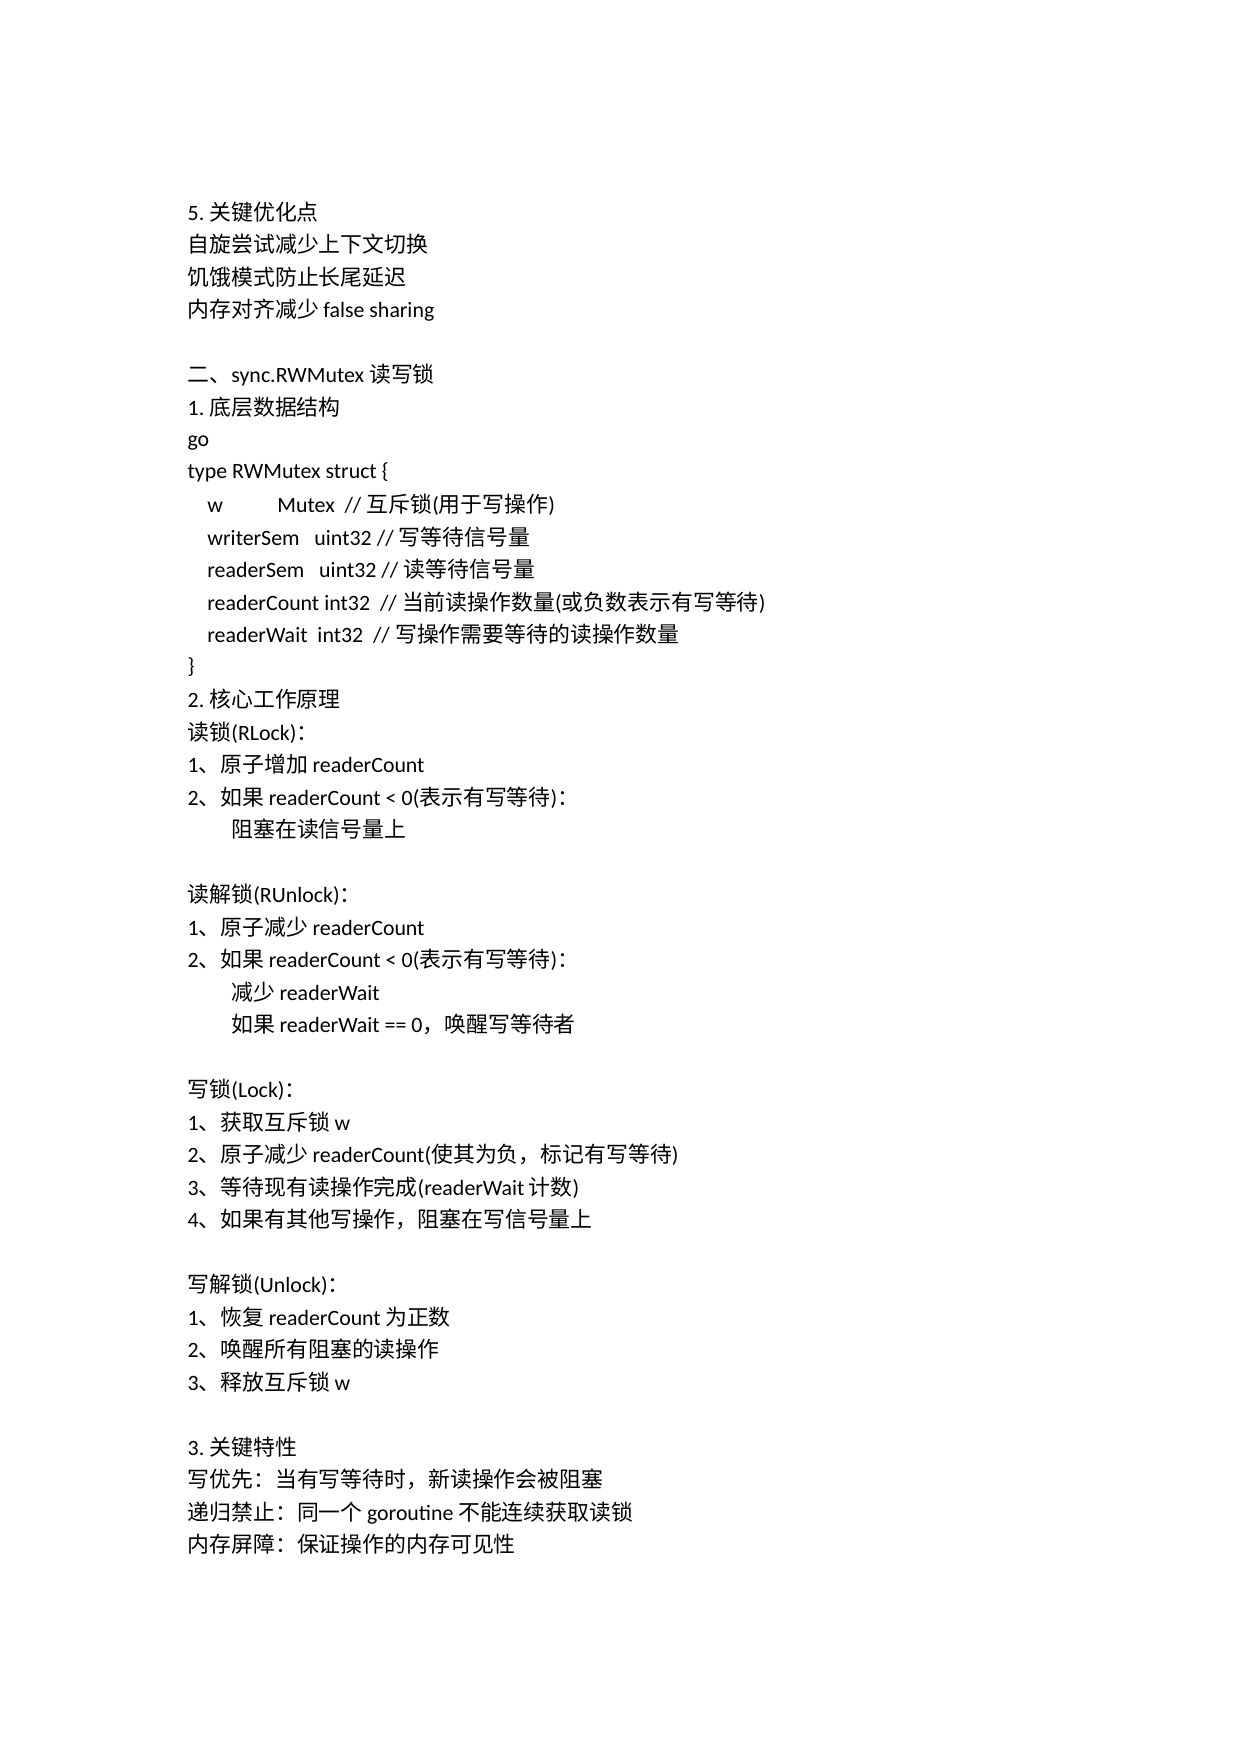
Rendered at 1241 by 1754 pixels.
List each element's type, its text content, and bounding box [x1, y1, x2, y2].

list 减少readerWait [187, 974, 1053, 1007]
list 读解锁(RUnlock)： [187, 877, 1053, 909]
list 3. 关键特性 [187, 1429, 1053, 1462]
list readerCount int32 // 当前读操作数量(或负数表示有写等待) [187, 584, 1053, 617]
list readerWait int32 // 写操作需要等待的读操作数量 [187, 617, 1053, 649]
list writerSem uint32 // 写等待信号量 [187, 519, 1053, 552]
list 写优先：当有写等待时，新读操作会被阻塞 [187, 1462, 1053, 1494]
list 1、原子减少readerCount [187, 909, 1053, 942]
list 1、获取互斥锁w [187, 1104, 1053, 1137]
list 2. 核心工作原理 [187, 682, 1053, 714]
list 如果readerWait == 0，唤醒写等待者 [187, 1007, 1053, 1039]
list 3、释放互斥锁w [187, 1364, 1053, 1397]
list 1. 底层数据结构 [187, 389, 1053, 422]
list 2、唤醒所有阻塞的读操作 [187, 1332, 1053, 1364]
list 内存对齐减少false sharing [187, 292, 1053, 324]
list 3、等待现有读操作完成(readerWait计数) [187, 1169, 1053, 1202]
list 2、原子减少readerCount(使其为负，标记有写等待) [187, 1137, 1053, 1169]
list 2、如果readerCount < 0(表示有写等待)： [187, 779, 1053, 812]
list 饥饿模式防止长尾延迟 [187, 259, 1053, 292]
list 读锁(RLock)： [187, 714, 1053, 747]
list 1、原子增加readerCount [187, 747, 1053, 779]
list 1、恢复readerCount为正数 [187, 1299, 1053, 1332]
list } [187, 649, 1053, 682]
list 二、sync.RWMutex 读写锁 [187, 357, 1053, 389]
list 4、如果有其他写操作，阻塞在写信号量上 [187, 1202, 1053, 1234]
list 阻塞在读信号量上 [187, 812, 1053, 844]
list readerSem uint32 // 读等待信号量 [187, 552, 1053, 584]
list type RWMutex struct { [187, 454, 1053, 487]
list 内存屏障：保证操作的内存可见性 [187, 1527, 1053, 1559]
list 自旋尝试减少上下文切换 [187, 227, 1053, 259]
list w Mutex // 互斥锁(用于写操作) [187, 487, 1053, 519]
list 5. 关键优化点 [187, 194, 1053, 227]
list 递归禁止：同一个goroutine不能连续获取读锁 [187, 1494, 1053, 1527]
list 2、如果readerCount < 0(表示有写等待)： [187, 942, 1053, 974]
list go [187, 422, 1053, 454]
list 写锁(Lock)： [187, 1072, 1053, 1104]
list 写解锁(Unlock)： [187, 1267, 1053, 1299]
